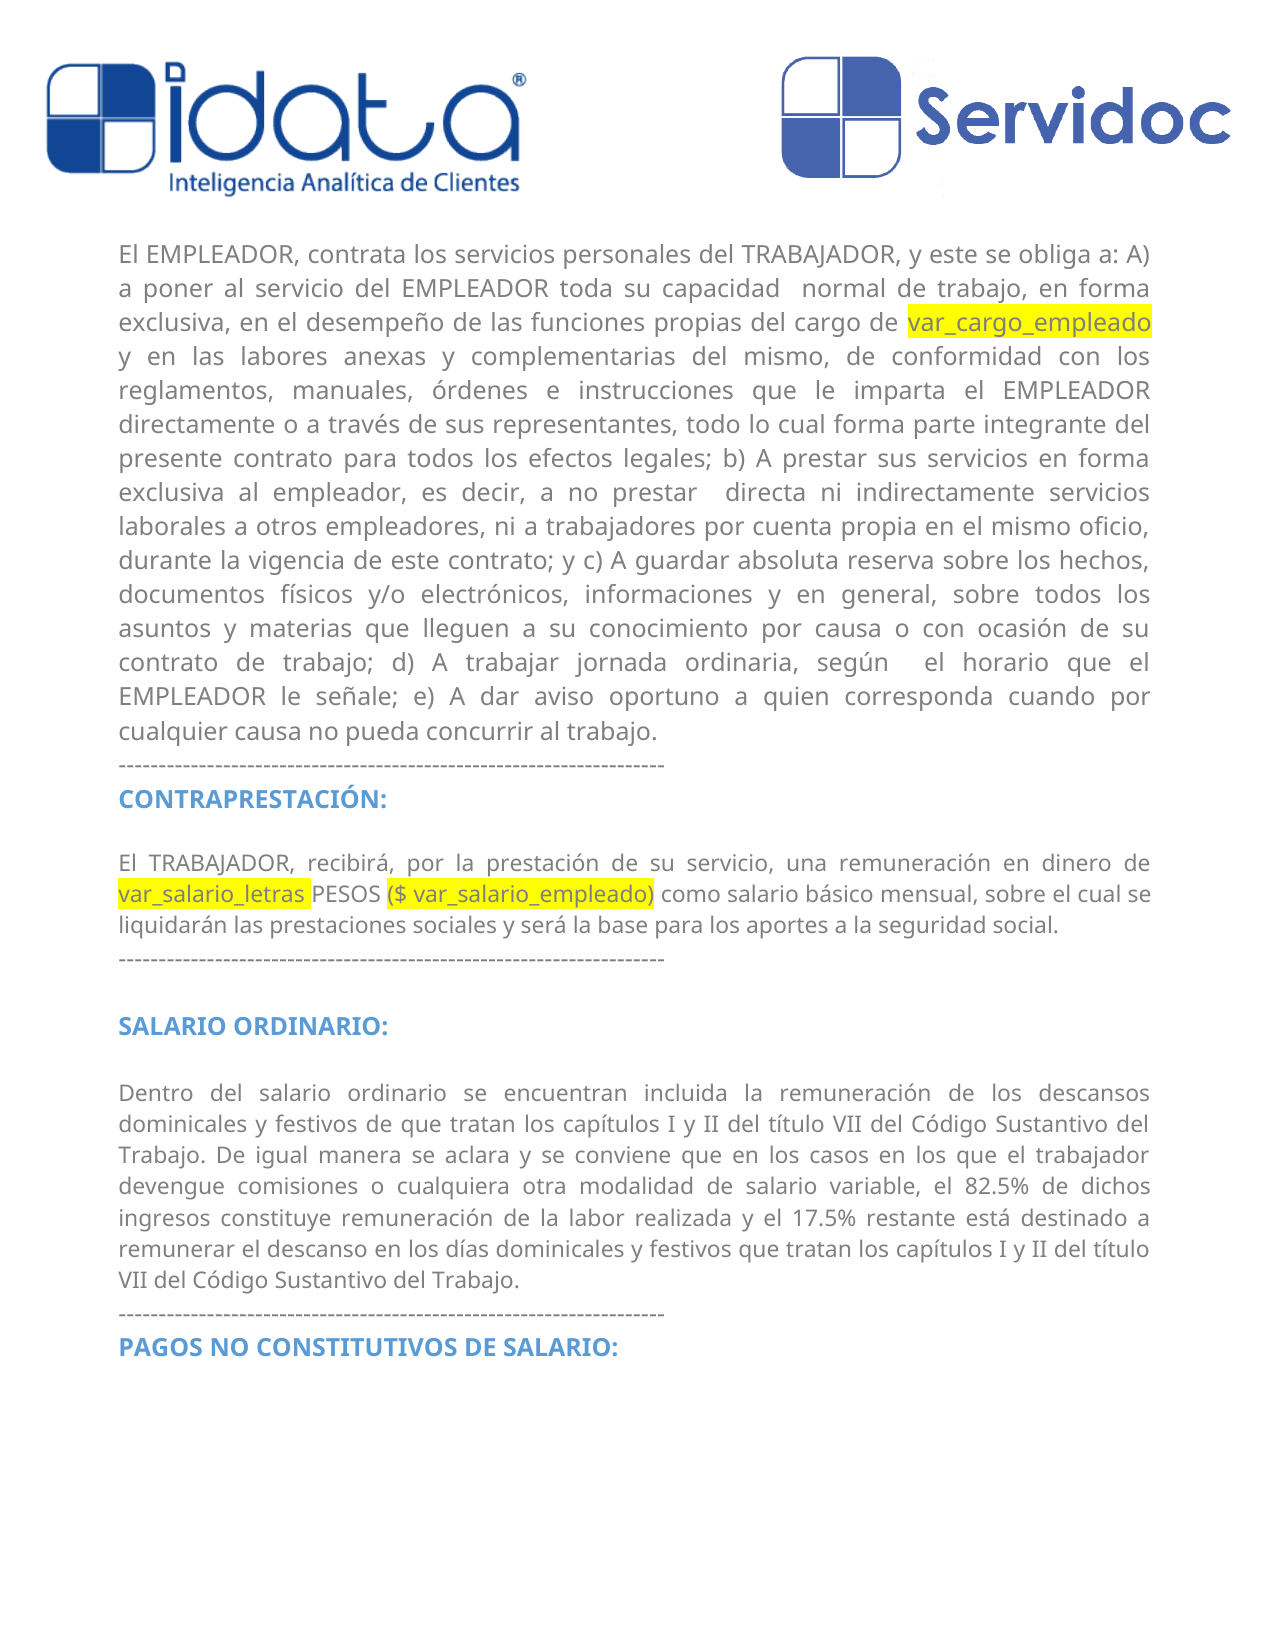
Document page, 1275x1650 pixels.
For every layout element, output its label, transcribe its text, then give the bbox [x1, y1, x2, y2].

text El TRABAJADOR, recibirá, por la prestación de su servicio, una remuneración en dinero de var_salario_letras PESOS ($ var_salario_empleado) como salario básico mensual, sobre el cual se liquidarán las prestaciones sociales y será la base para los aportes a la seguridad social. [118, 847, 1152, 940]
text -------------------------------------------------------------------- [118, 1295, 1152, 1329]
text -------------------------------------------------------------------- [118, 747, 1152, 781]
text -------------------------------------------------------------------- [118, 940, 1152, 974]
picture [0, 20, 616, 236]
text SALARIO ORDINARIO: [118, 1008, 1152, 1042]
text El EMPLEADOR, contrata los servicios personales del TRABAJADOR, y este se obliga a: A) a poner al servicio del EMPLEADOR toda su capacidad normal de trabajo, en forma exclusiva, en el desempeño de las funciones propias del cargo de var_cargo_empleado y en las labores anexas y complementarias del mismo, de conformidad con los reglamentos, manuales, órdenes e instrucciones que le imparta el EMPLEADOR directamente o a través de sus representantes, todo lo cual forma parte integrante del presente contrato para todos los efectos legales; b) A prestar sus servicios en forma exclusiva al empleador, es decir, a no prestar directa ni indirectamente servicios laborales a otros empleadores, ni a trabajadores por cuenta propia en el mismo oficio, durante la vigencia de este contrato; y c) A guardar absoluta reserva sobre los hechos, documentos físicos y/o electrónicos, informaciones y en general, sobre todos los asuntos y materias que lleguen a su conocimiento por causa o con ocasión de su contrato de trabajo; d) A trabajar jornada ordinaria, según el horario que el EMPLEADOR le señale; e) A dar aviso oportuno a quien corresponda cuando por cualquier causa no pueda concurrir al trabajo. [118, 236, 1152, 747]
text Dentro del salario ordinario se encuentran incluida la remuneración de los descansos dominicales y festivos de que tratan los capítulos I y II del título VII del Código Sustantivo del Trabajo. De igual manera se aclara y se conviene que en los casos en los que el trabajador devengue comisiones o cualquiera otra modalidad de salario variable, el 82.5% de dichos ingresos constituye remuneración de la labor realizada y el 17.5% restante está destinado a remunerar el descanso en los días dominicales y festivos que tratan los capítulos I y II del título VII del Código Sustantivo del Trabajo. [118, 1077, 1152, 1295]
picture [703, 7, 1275, 247]
text PAGOS NO CONSTITUTIVOS DE SALARIO: [118, 1329, 1152, 1363]
text CONTRAPRESTACIÓN: [118, 781, 1152, 815]
